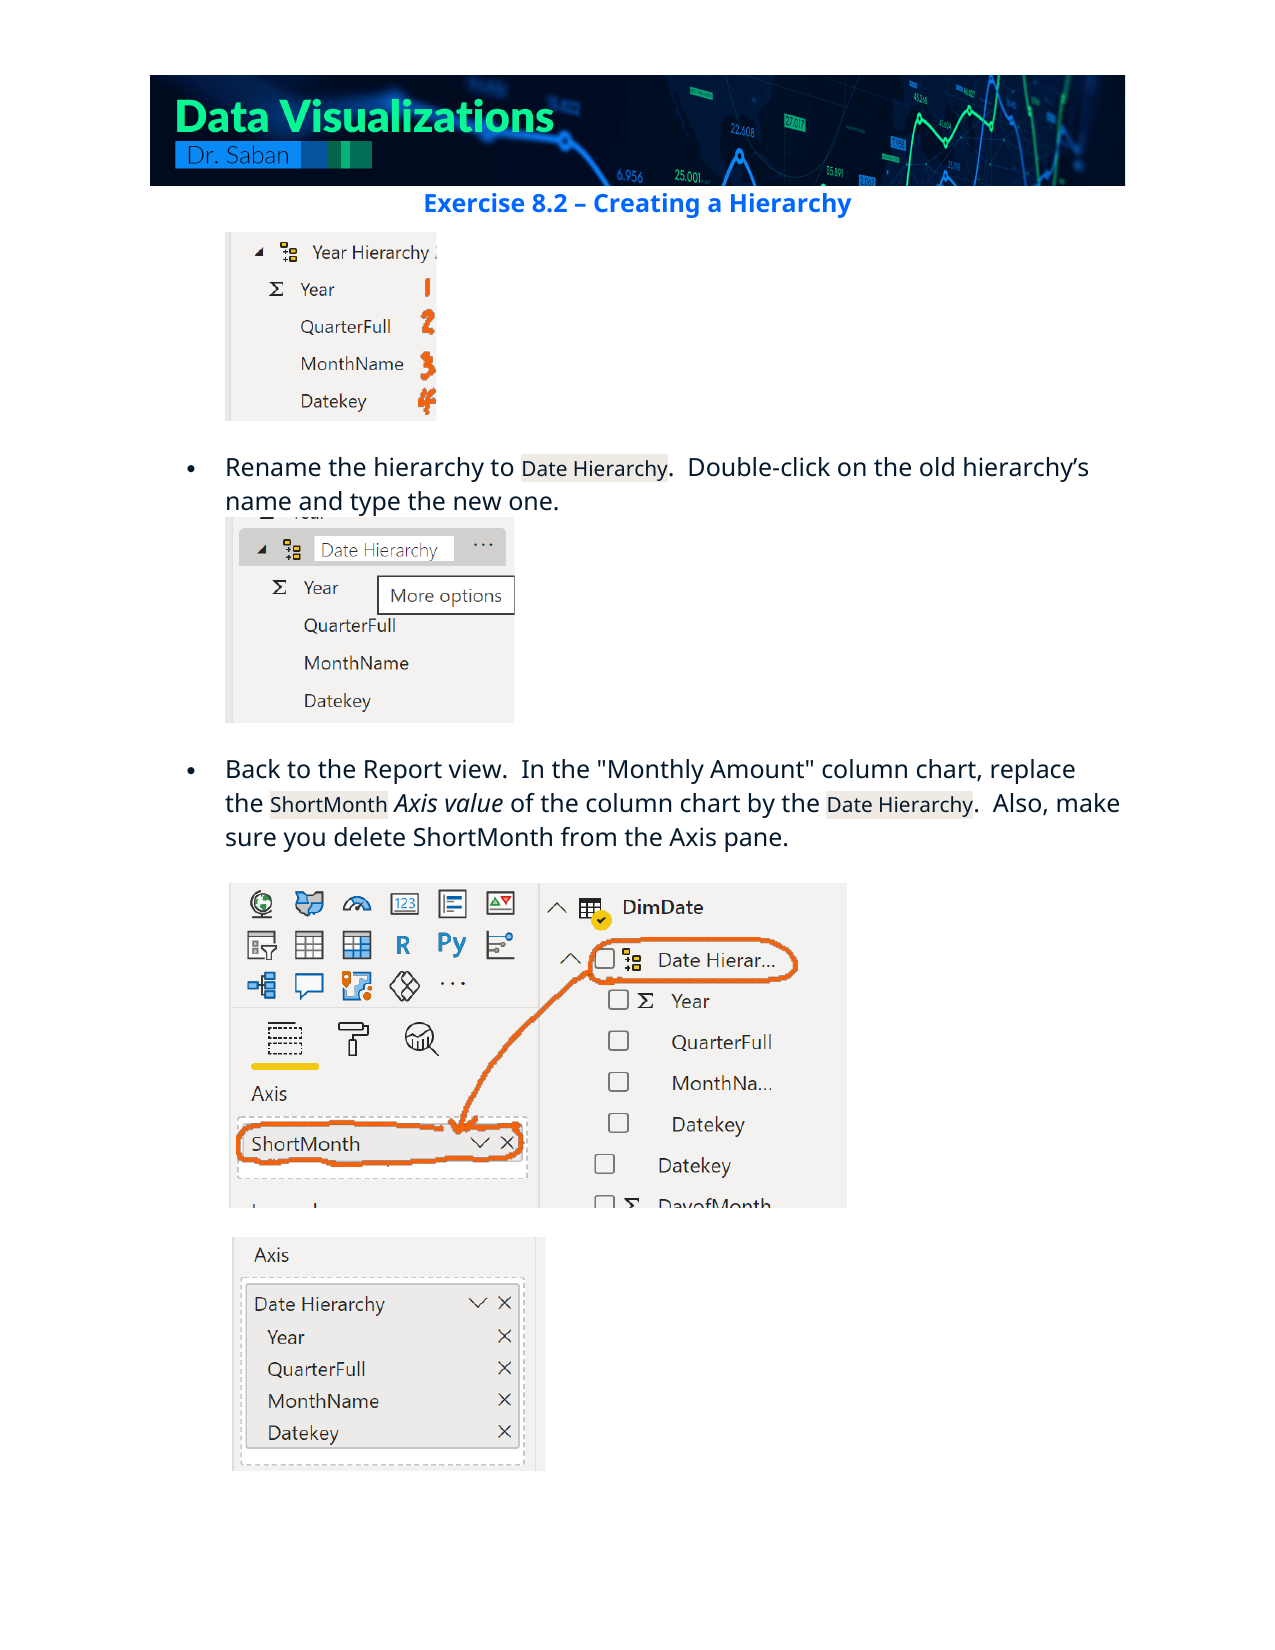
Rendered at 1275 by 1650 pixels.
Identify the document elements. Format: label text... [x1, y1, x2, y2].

picture [225, 517, 515, 723]
list Rename the hierarchy to Date Hierarchy. Double-click on the old hierarchy’s name and type the new one. [187, 449, 1125, 518]
picture [225, 232, 437, 421]
picture [150, 75, 1125, 186]
list Back to the Report view. In the "Monthly Amount" column chart, replace the ShortMonth Axis value of the column chart by the Date Hierarchy. Also, make sure you delete ShortMonth from the Axis pane. [187, 752, 1125, 854]
picture [225, 1237, 546, 1471]
picture [225, 883, 847, 1208]
